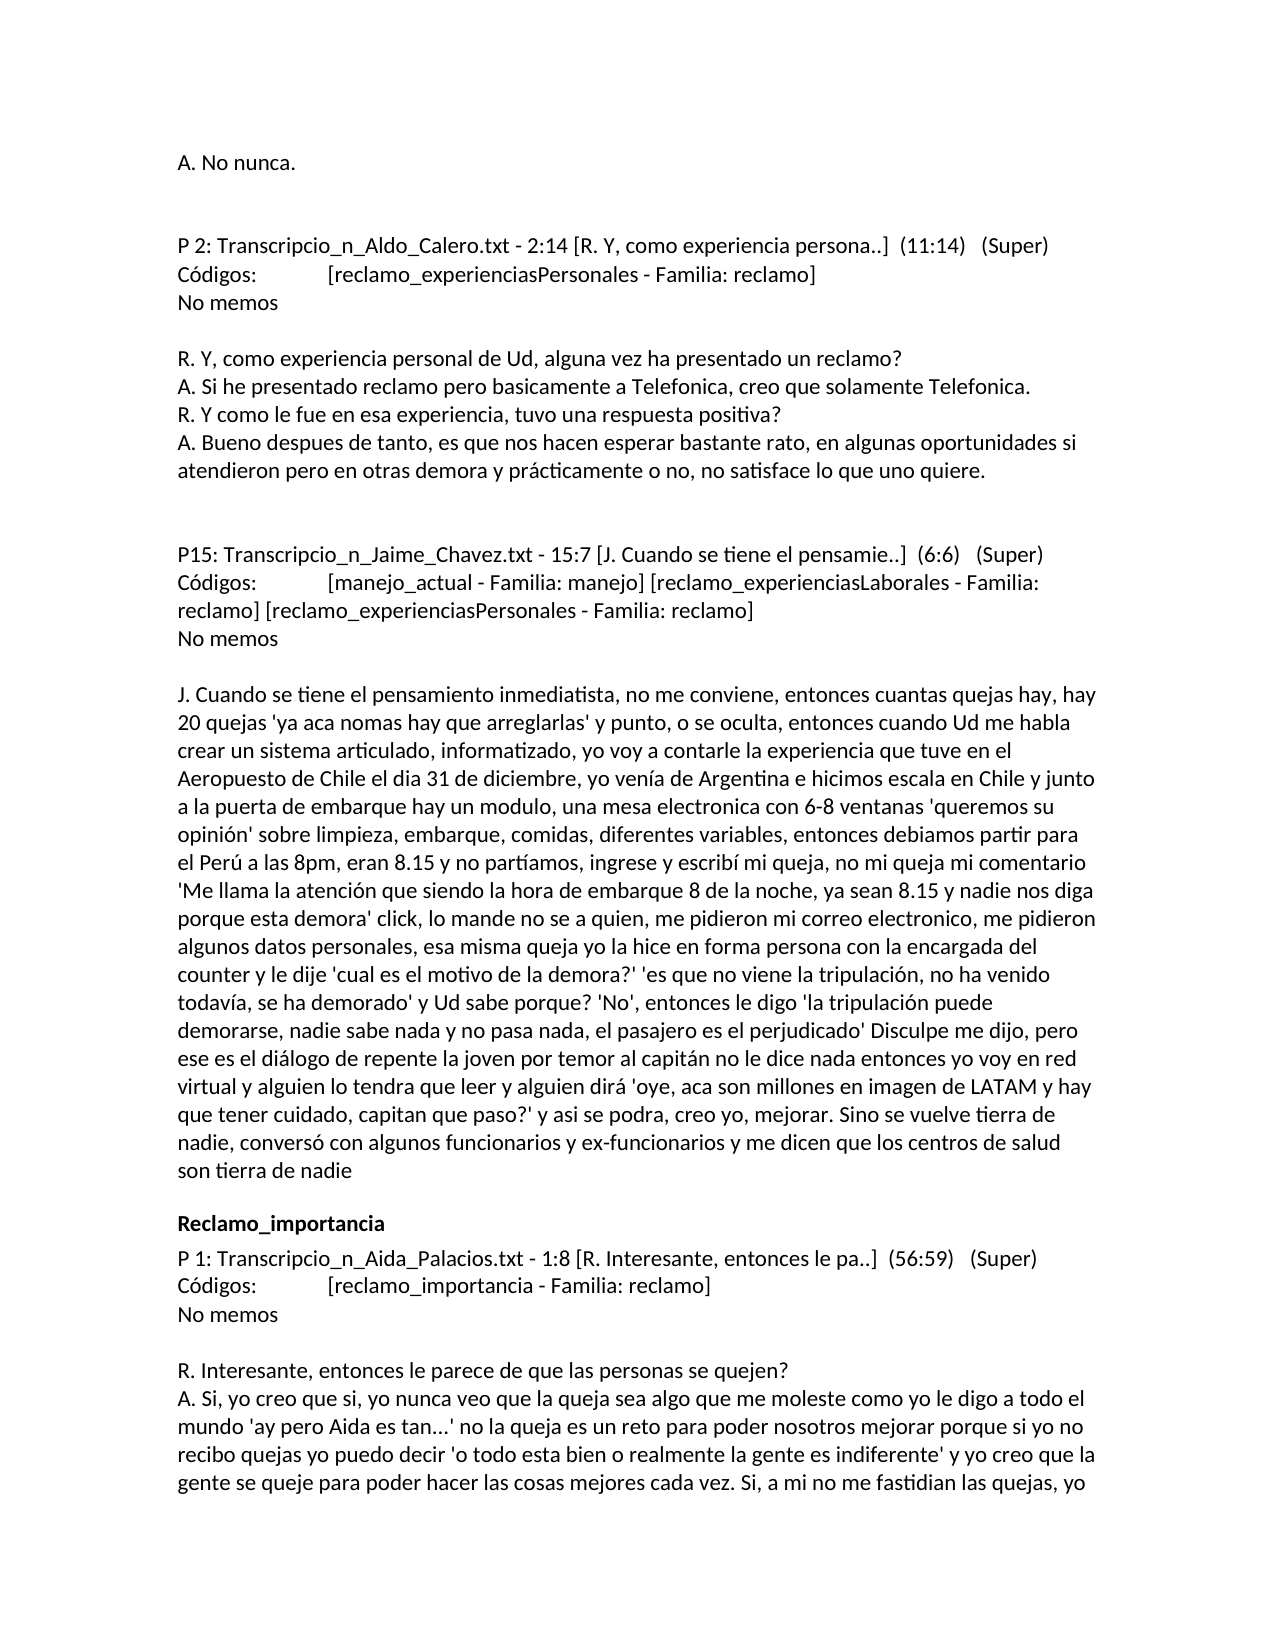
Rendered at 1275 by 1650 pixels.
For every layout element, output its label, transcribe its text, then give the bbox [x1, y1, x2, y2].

text P 1: Transcripcio_n_Aida_Palacios.txt - 1:8 [R. Interesante, entonces le pa..] (56:59) (Super) [177, 1244, 1098, 1272]
text A. No nunca. [177, 148, 1098, 176]
text No memos [177, 288, 1098, 316]
text P 2: Transcripcio_n_Aldo_Calero.txt - 2:14 [R. Y, como experiencia persona..] (11:14) (Super) [177, 232, 1098, 260]
text A. Bueno despues de tanto, es que nos hacen esperar bastante rato, en algunas oportunidades si atendieron pero en otras demora y prácticamente o no, no satisface lo que uno quiere. [177, 428, 1098, 484]
text Códigos: [reclamo_importancia - Familia: reclamo] [177, 1272, 1098, 1300]
text No memos [177, 1300, 1098, 1328]
subtitle Reclamo_importancia [177, 1209, 1098, 1237]
text A. Si he presentado reclamo pero basicamente a Telefonica, creo que solamente Telefonica. [177, 372, 1098, 400]
text Códigos: [reclamo_experienciasPersonales - Familia: reclamo] [177, 260, 1098, 288]
text No memos [177, 624, 1098, 652]
text R. Y como le fue en esa experiencia, tuvo una respuesta positiva? [177, 400, 1098, 428]
text Códigos: [manejo_actual - Familia: manejo] [reclamo_experienciasLaborales - Familia: reclamo] [reclamo_experienciasPersonales - Familia: reclamo] [177, 568, 1098, 624]
text J. Cuando se tiene el pensamiento inmediatista, no me conviene, entonces cuantas quejas hay, hay 20 quejas 'ya aca nomas hay que arreglarlas' y punto, o se oculta, entonces cuando Ud me habla crear un sistema articulado, informatizado, yo voy a contarle la experiencia que tuve en el Aeropuesto de Chile el dia 31 de diciembre, yo venía de Argentina e hicimos escala en Chile y junto a la puerta de embarque hay un modulo, una mesa electronica con 6-8 ventanas 'queremos su opinión' sobre limpieza, embarque, comidas, diferentes variables, entonces debiamos partir para el Perú a las 8pm, eran 8.15 y no partíamos, ingrese y escribí mi queja, no mi queja mi comentario 'Me llama la atención que siendo la hora de embarque 8 de la noche, ya sean 8.15 y nadie nos diga porque esta demora' click, lo mande no se a quien, me pidieron mi correo electronico, me pidieron algunos datos personales, esa misma queja yo la hice en forma persona con la encargada del counter y le dije 'cual es el motivo de la demora?' 'es que no viene la tripulación, no ha venido todavía, se ha demorado' y Ud sabe porque? 'No', entonces le digo 'la tripulación puede demorarse, nadie sabe nada y no pasa nada, el pasajero es el perjudicado' Disculpe me dijo, pero ese es el diálogo de repente la joven por temor al capitán no le dice nada entonces yo voy en red virtual y alguien lo tendra que leer y alguien dirá 'oye, aca son millones en imagen de LATAM y hay que tener cuidado, capitan que paso?' y asi se podra, creo yo, mejorar. Sino se vuelve tierra de nadie, conversó con algunos funcionarios y ex-funcionarios y me dicen que los centros de salud son tierra de nadie [177, 680, 1098, 1184]
text R. Y, como experiencia personal de Ud, alguna vez ha presentado un reclamo? [177, 344, 1098, 372]
text R. Interesante, entonces le parece de que las personas se quejen? [177, 1356, 1098, 1384]
text P15: Transcripcio_n_Jaime_Chavez.txt - 15:7 [J. Cuando se tiene el pensamie..] (6:6) (Super) [177, 540, 1098, 568]
